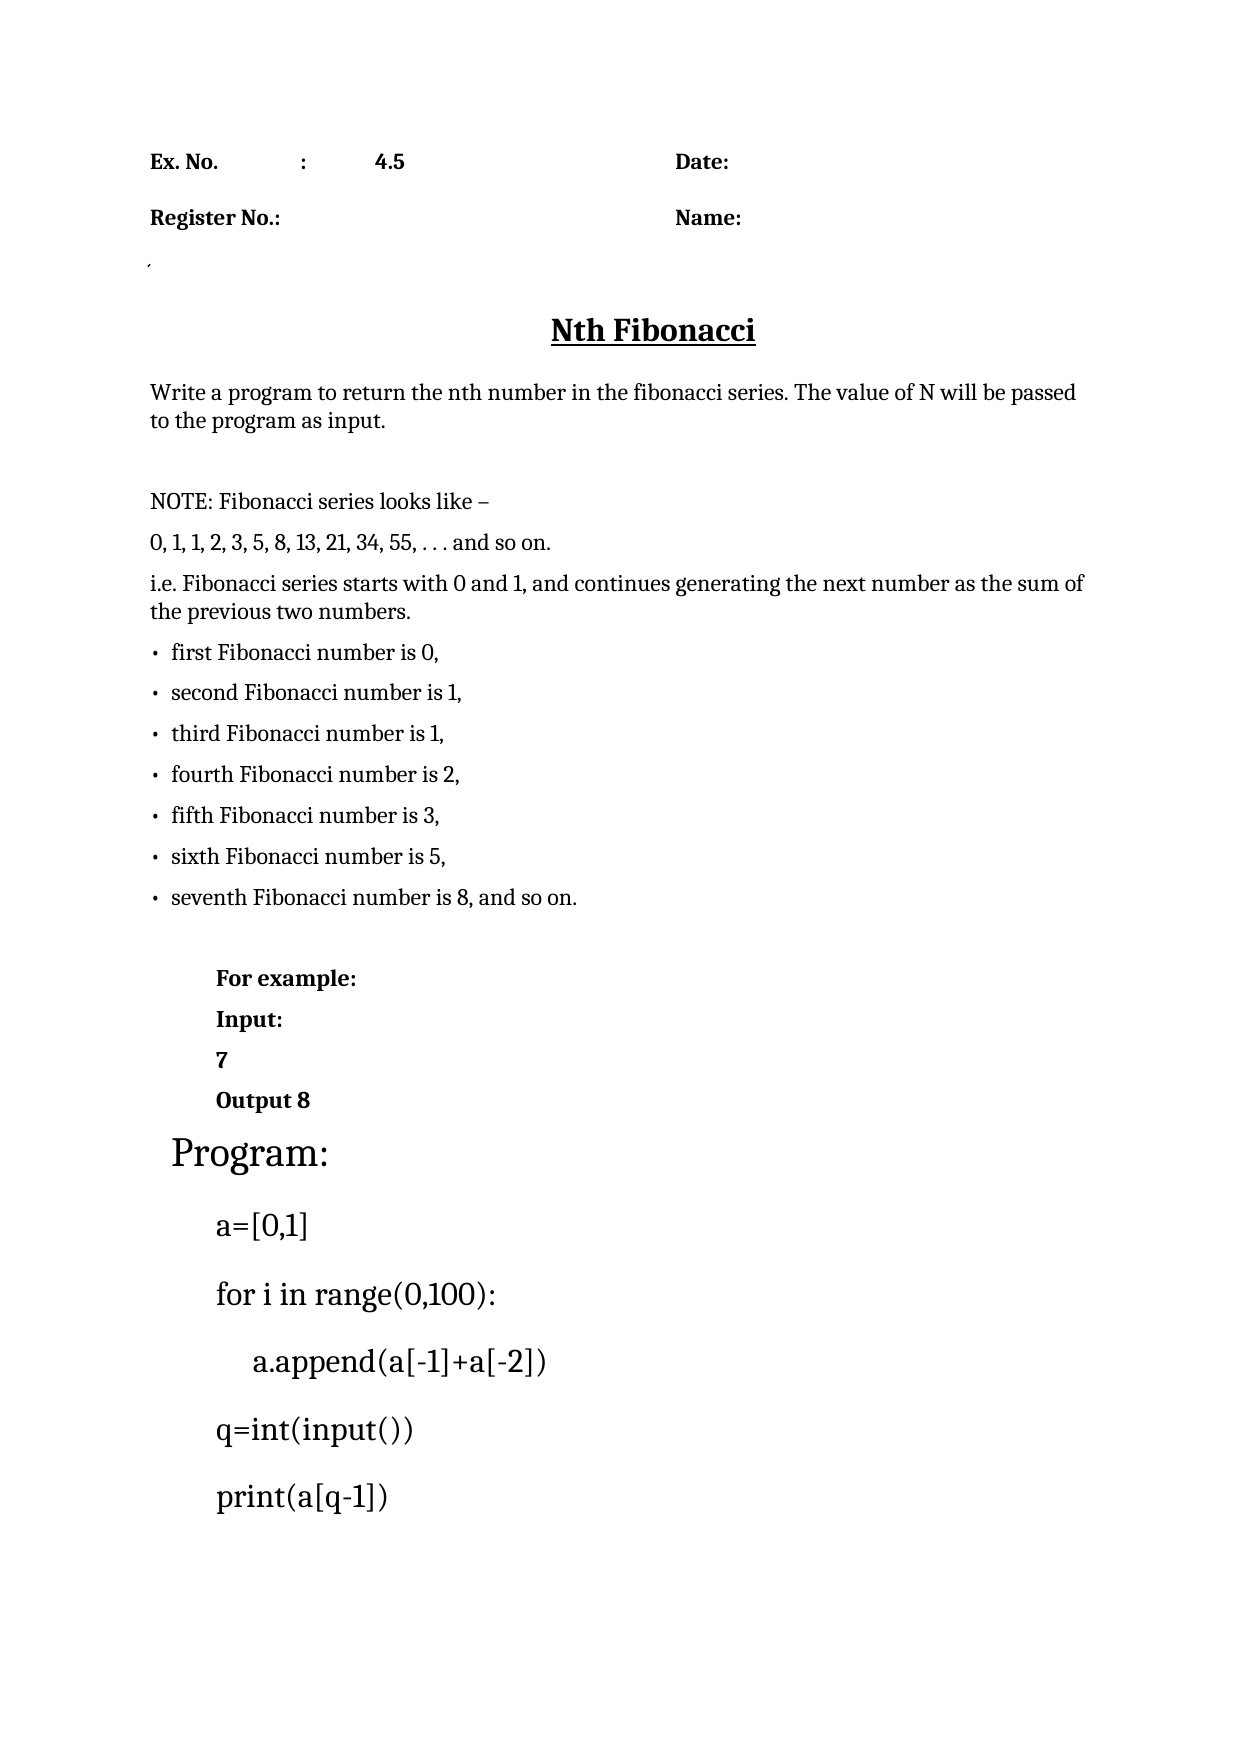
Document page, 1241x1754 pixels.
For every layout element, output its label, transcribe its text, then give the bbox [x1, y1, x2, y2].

text i.e. Fibonacci series starts with 0 and 1, and continues generating the next number as the sum of the previous two numbers. [150, 570, 1086, 626]
text For example: [216, 965, 1203, 993]
text 7 [216, 1047, 1203, 1074]
text NOTE: Fibonacci series looks like – [150, 488, 1203, 516]
list seventh Fibonacci number is 8, and so on. [150, 883, 1203, 911]
text Ex. No. : 4.5 Date: [150, 149, 1203, 175]
text a=[0,1] [216, 1207, 1203, 1245]
list fourth Fibonacci number is 2, [150, 761, 1203, 789]
text Write a program to return the nth number in the fibonacci series. The value of N will be passed to the program as input. [150, 379, 1093, 434]
list third Fibonacci number is 1, [150, 720, 1203, 748]
list fifth Fibonacci number is 3, [150, 802, 1203, 829]
text 0, 1, 1, 2, 3, 5, 8, 13, 21, 34, 55, . . . and so on. [150, 529, 1203, 557]
list second Fibonacci number is 1, [150, 679, 1203, 707]
subtitle Nth Fibonacci [129, 311, 1177, 350]
list first Fibonacci number is 0, [150, 638, 1203, 666]
text Input: [216, 1006, 1203, 1033]
text for i in range(0,100): a.append(a[-1]+a[-2]) [216, 1275, 577, 1381]
text Output 8 [216, 1087, 311, 1115]
subtitle Program: [150, 1128, 1203, 1176]
text Register No.: Name: [150, 204, 1203, 231]
text q=int(input()) print(a[q-1]) [216, 1410, 426, 1516]
list sixth Fibonacci number is 5, [150, 842, 1203, 870]
